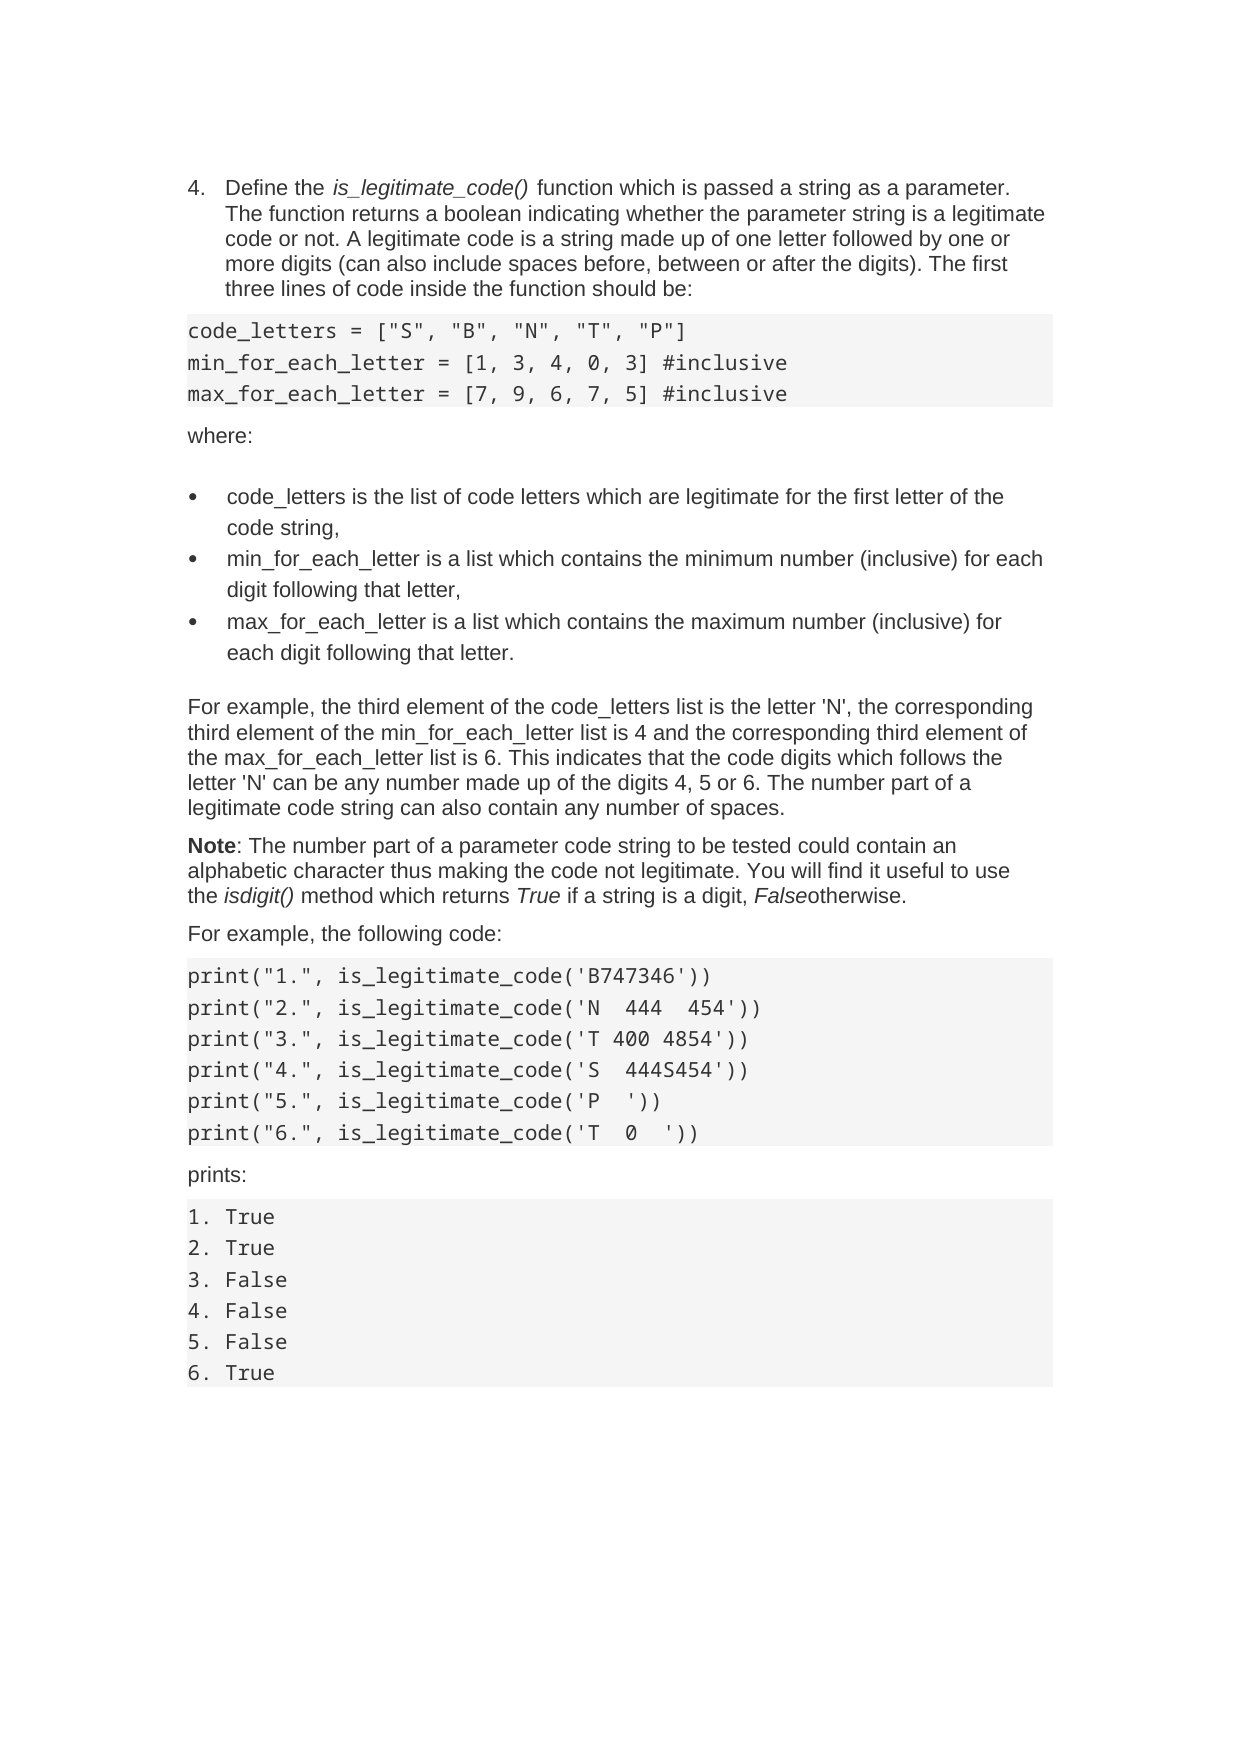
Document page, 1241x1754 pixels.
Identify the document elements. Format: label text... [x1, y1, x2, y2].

list Define the is_legitimate_code() function which is passed a string as a parameter. The function returns a boolean indicating whether the parameter string is a legitimate code or not. A legitimate code is a string made up of one letter followed by one or more digits (can also include spaces before, between or after the digits). The first three lines of code inside the function should be: [187, 175, 1053, 301]
text Note: The number part of a parameter code string to be tested could contain an alphabetic character thus making the code not legitimate. You will find it useful to use the isdigit() method which returns True if a string is a digit, Falseotherwise. [187, 833, 1053, 908]
text code_letters = ["S", "B", "N", "T", "P"] min_for_each_letter = [1, 3, 4, 0, 3] #inclusive max_for_each_letter = [7, 9, 6, 7, 5] #inclusive [187, 314, 1053, 407]
text For example, the third element of the code_letters list is the letter 'N', the corresponding third element of the min_for_each_letter list is 4 and the corresponding third element of the max_for_each_letter list is 6. This indicates that the code digits which follows the letter 'N' can be any number made up of the digits 4, 5 or 6. The number part of a legitimate code string can also contain any number of spaces. [187, 694, 1053, 820]
list max_for_each_letter is a list which contains the maximum number (inclusive) for each digit following that letter. [189, 602, 1053, 665]
text prints: [187, 1162, 1053, 1187]
text where: [187, 423, 1053, 448]
text print("1.", is_legitimate_code('B747346')) print("2.", is_legitimate_code('N 444 454')) print("3.", is_legitimate_code('T 400 4854')) print("4.", is_legitimate_code('S 444S454')) print("5.", is_legitimate_code('P ')) print("6.", is_legitimate_code('T 0 ')) [187, 958, 1053, 1146]
list min_for_each_letter is a list which contains the minimum number (inclusive) for each digit following that letter, [189, 540, 1053, 602]
text 1. True 2. True 3. False 4. False 5. False 6. True [187, 1199, 1053, 1387]
list code_letters is the list of code letters which are legitimate for the first letter of the code string, [189, 477, 1053, 540]
text For example, the following code: [187, 921, 1053, 946]
